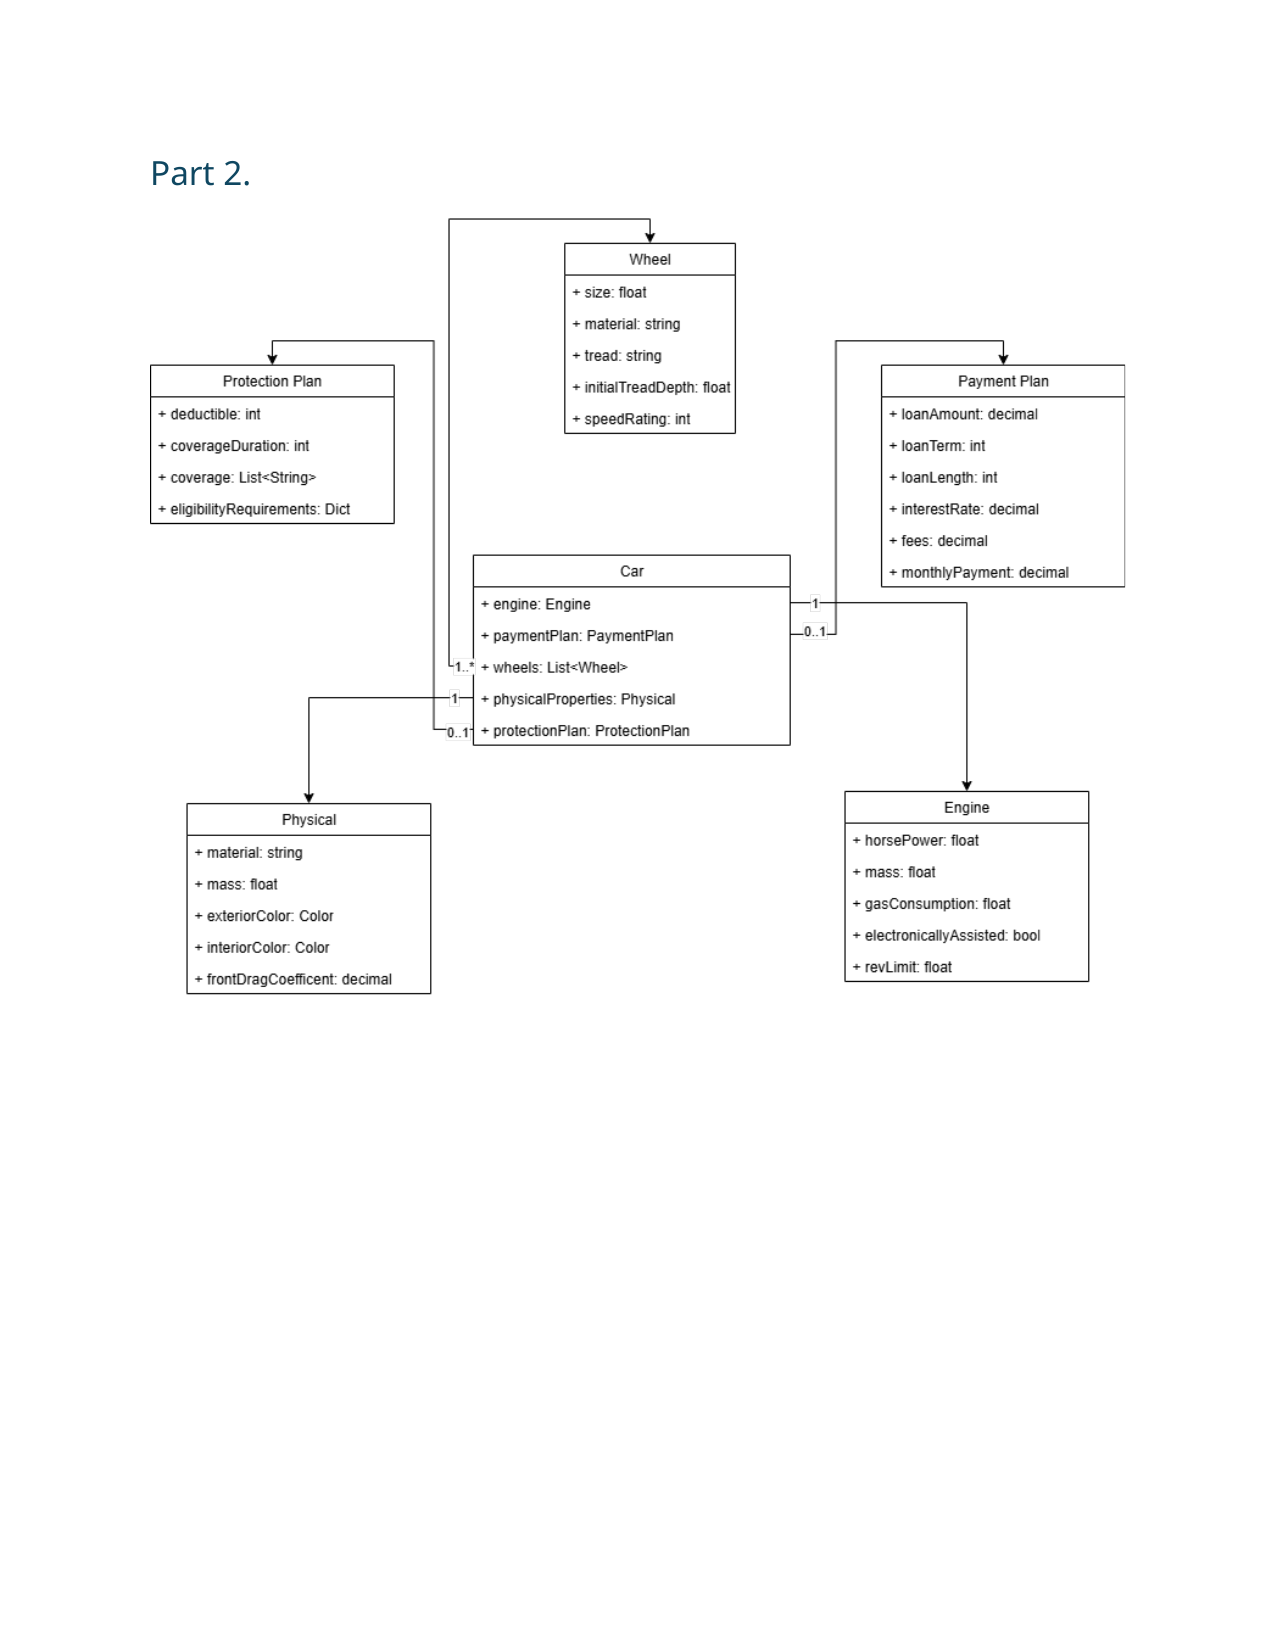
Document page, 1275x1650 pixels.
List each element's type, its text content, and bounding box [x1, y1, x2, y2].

picture [150, 210, 1125, 998]
subtitle Part 2. [150, 150, 1125, 195]
